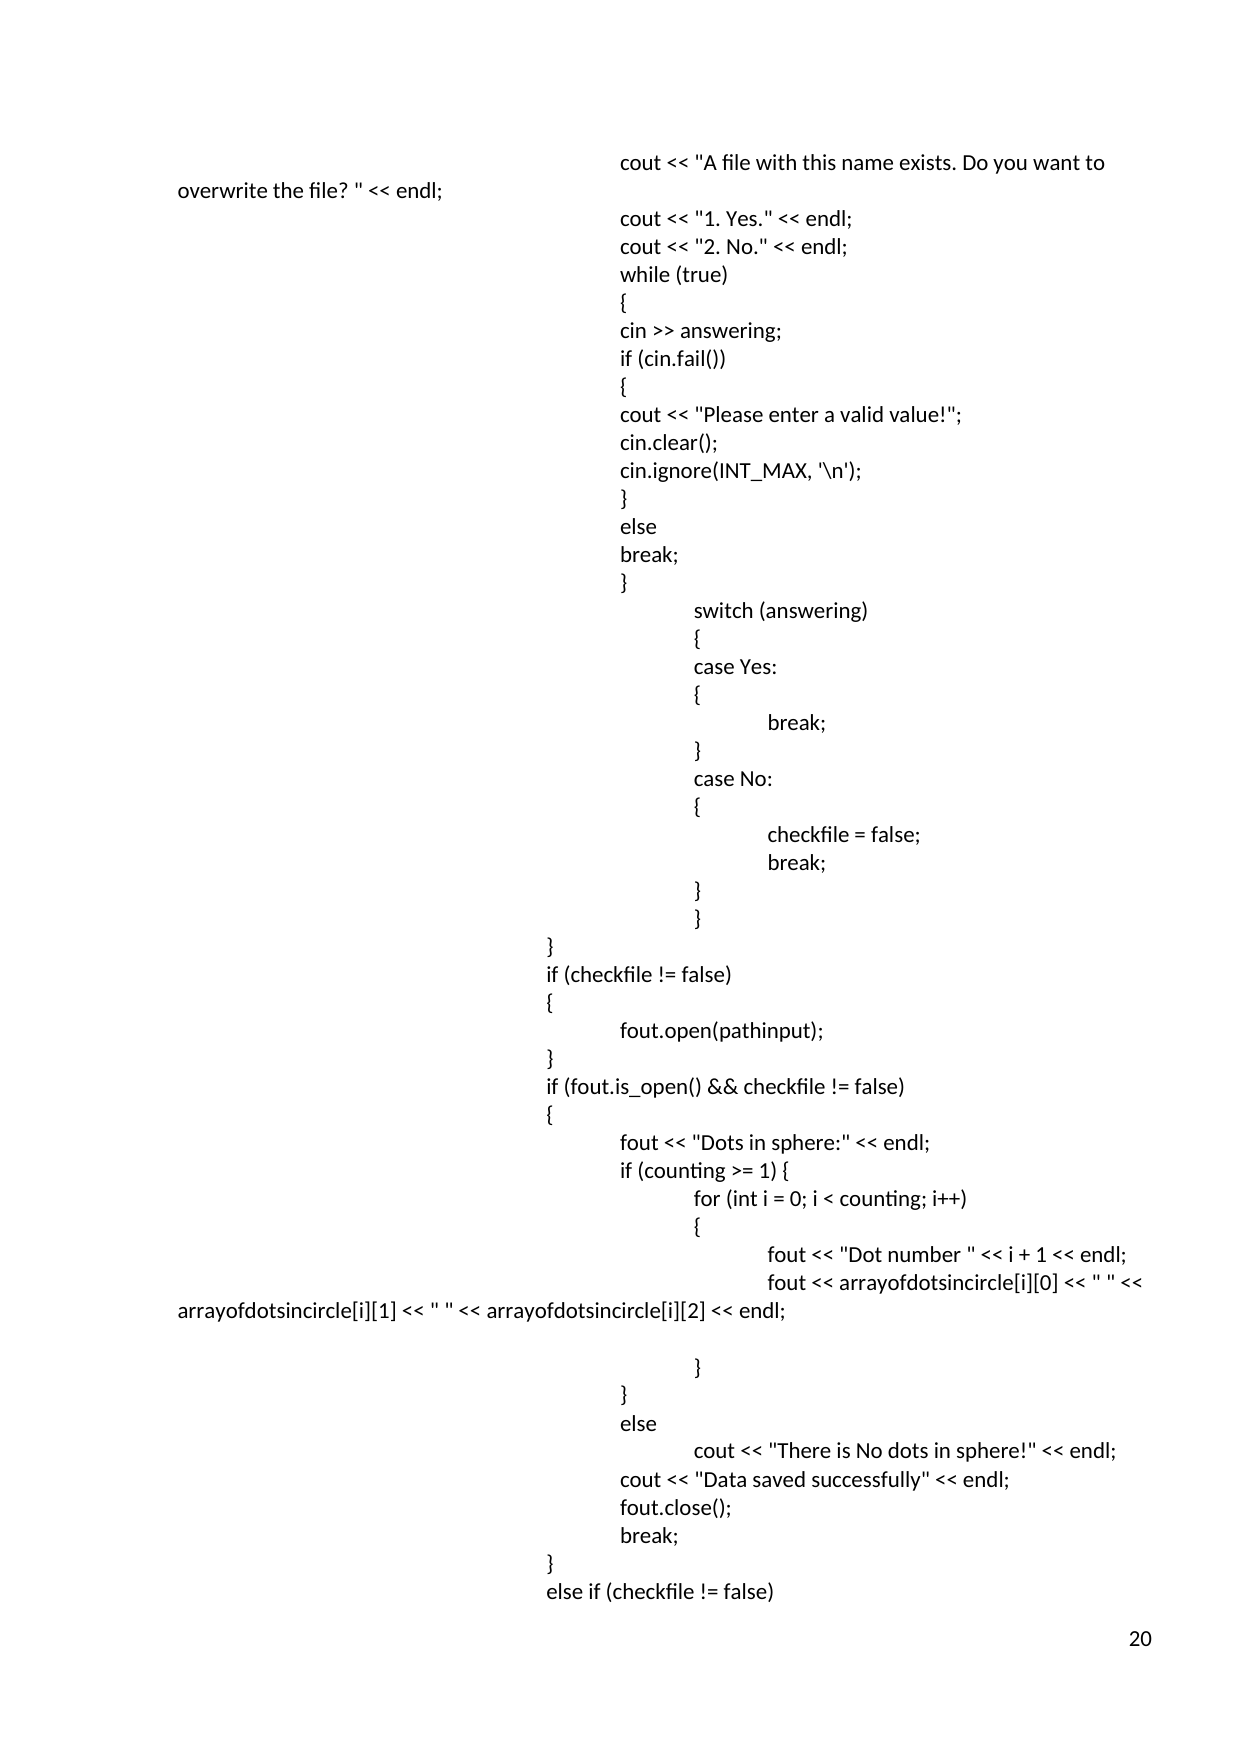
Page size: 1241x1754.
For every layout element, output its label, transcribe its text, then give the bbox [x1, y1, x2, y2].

text checkfile = false; [177, 820, 1152, 848]
text case Yes: [177, 652, 1152, 680]
text { [177, 988, 1152, 1016]
text else if (checkfile != false) [177, 1577, 1152, 1605]
text } [177, 904, 1152, 932]
text { [177, 624, 1152, 652]
text cout << "Data saved successfully" << endl; [177, 1465, 1152, 1493]
text while (true) [177, 260, 1152, 288]
text } [177, 568, 1152, 596]
text } [177, 1549, 1152, 1577]
text } [177, 876, 1152, 904]
text for (int i = 0; i < counting; i++) [177, 1184, 1152, 1212]
text else [177, 1409, 1152, 1437]
text fout << "Dot number " << i + 1 << endl; [177, 1241, 1152, 1268]
text cout << "Please enter a valid value!"; [177, 400, 1152, 428]
text cin.clear(); [177, 428, 1152, 456]
text break; [177, 848, 1152, 876]
text if (checkfile != false) [177, 960, 1152, 988]
text cout << "A file with this name exists. Do you want to overwrite the file? " << endl; [177, 148, 1152, 204]
text break; [177, 1521, 1152, 1549]
text if (cin.fail()) [177, 344, 1152, 372]
text } [177, 1353, 1152, 1381]
text } [177, 1044, 1152, 1072]
text } [177, 736, 1152, 764]
text { [177, 792, 1152, 820]
text fout.open(pathinput); [177, 1016, 1152, 1044]
text fout << arrayofdotsincircle[i][0] << " " << arrayofdotsincircle[i][1] << " " << arrayofdotsincircle[i][2] << endl; [177, 1268, 1152, 1324]
text } [177, 484, 1152, 512]
text { [177, 1212, 1152, 1241]
text cout << "2. No." << endl; [177, 232, 1152, 260]
text break; [177, 540, 1152, 568]
text if (counting >= 1) { [177, 1156, 1152, 1184]
text { [177, 680, 1152, 708]
text cin.ignore(INT_MAX, '\n'); [177, 456, 1152, 484]
text break; [177, 708, 1152, 736]
text fout << "Dots in sphere:" << endl; [177, 1128, 1152, 1156]
text } [177, 932, 1152, 960]
text { [177, 1100, 1152, 1128]
text fout.close(); [177, 1493, 1152, 1521]
text { [177, 288, 1152, 316]
text if (fout.is_open() && checkfile != false) [177, 1072, 1152, 1100]
text } [177, 1381, 1152, 1409]
text cout << "There is No dots in sphere!" << endl; [177, 1437, 1152, 1465]
text case No: [177, 764, 1152, 792]
text else [177, 512, 1152, 540]
text switch (answering) [177, 596, 1152, 624]
text cout << "1. Yes." << endl; [177, 204, 1152, 232]
text { [177, 372, 1152, 400]
text cin >> answering; [177, 316, 1152, 344]
